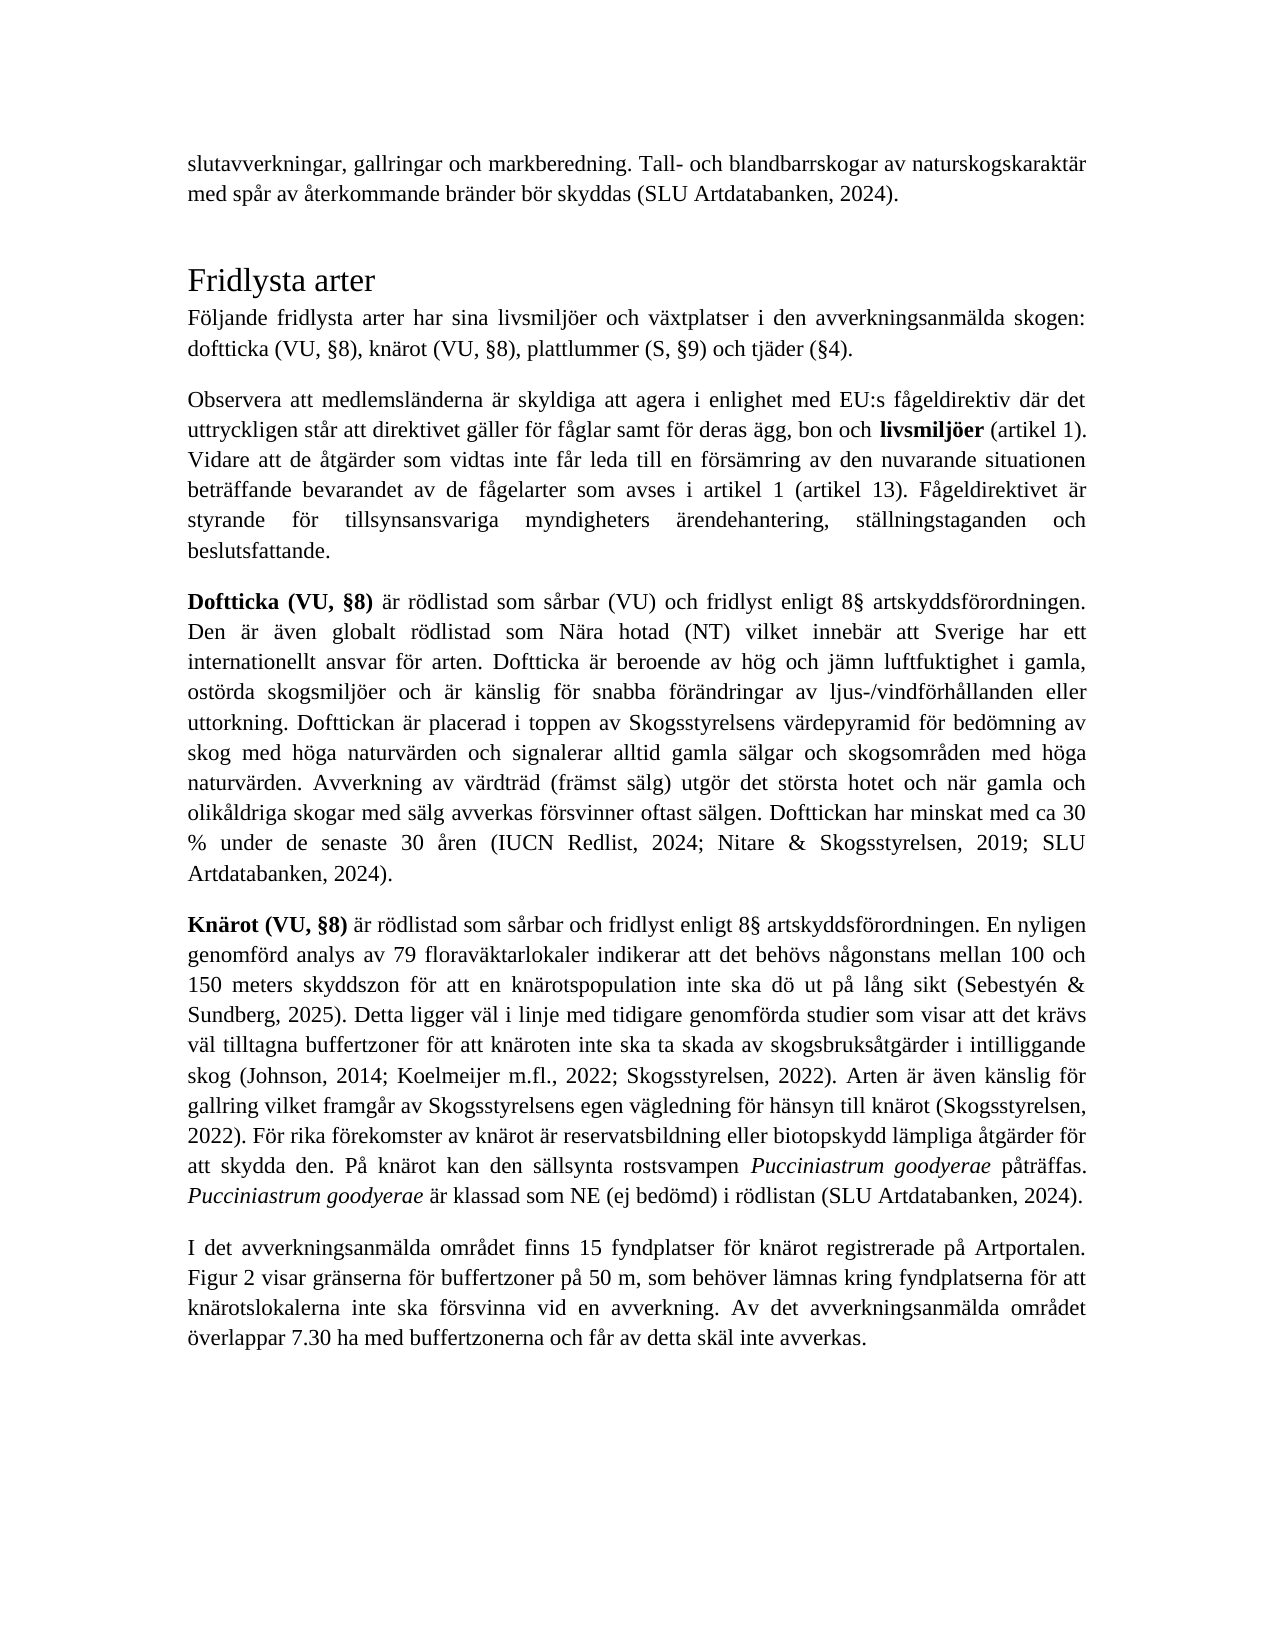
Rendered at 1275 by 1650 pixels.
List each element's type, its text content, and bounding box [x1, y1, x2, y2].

text Observera att medlemsländerna är skyldiga att agera i enlighet med EU:s fågeldirektiv där det uttryckligen står att direktivet gäller för fåglar samt för deras ägg, bon och livsmiljöer (artikel 1). Vidare att de åtgärder som vidtas inte får leda till en försämring av den nuvarande situationen beträffande bevarandet av de fågelarter som avses i artikel 1 (artikel 13). Fågeldirektivet är styrande för tillsynsansvariga myndigheters ärendehantering, ställningstaganden och beslutsfattande. [187, 386, 1087, 563]
subtitle Fridlysta arter [187, 260, 1087, 299]
text I det avverkningsanmälda området finns 15 fyndplatser för knärot registrerade på Artportalen. Figur 2 visar gränserna för buffertzoner på 50 m, som behöver lämnas kring fyndplatserna för att knärotslokalerna inte ska försvinna vid en avverkning. Av det avverkningsanmälda området överlappar 7.30 ha med buffertzonerna och får av detta skäl inte avverkas. [187, 1234, 1087, 1351]
text Doftticka (VU, §8) är rödlistad som sårbar (VU) och fridlyst enligt 8§ artskyddsförordningen. Den är även globalt rödlistad som Nära hotad (NT) vilket innebär att Sverige har ett internationellt ansvar för arten. Doftticka är beroende av hög och jämn luftfuktighet i gamla, ostörda skogsmiljöer och är känslig för snabba förändringar av ljus-/vindförhållanden eller uttorkning. Dofttickan är placerad i toppen av Skogsstyrelsens värdepyramid för bedömning av skog med höga naturvärden och signalerar alltid gamla sälgar och skogsområden med höga naturvärden. Avverkning av värdträd (främst sälg) utgör det största hotet och när gamla och olikåldriga skogar med sälg avverkas försvinner oftast sälgen. Dofttickan har minskat med ca 30 % under de senaste 30 åren (IUCN Redlist, 2024; Nitare & Skogsstyrelsen, 2019; SLU Artdatabanken, 2024). [187, 588, 1087, 886]
text Knärot (VU, §8) är rödlistad som sårbar och fridlyst enligt 8§ artskyddsförordningen. En nyligen genomförd analys av 79 floraväktarlokaler indikerar att det behövs någonstans mellan 100 och 150 meters skyddszon för att en knärotspopulation inte ska dö ut på lång sikt (Sebestyén & Sundberg, 2025). Detta ligger väl i linje med tidigare genomförda studier som visar att det krävs väl tilltagna buffertzoner för att knäroten inte ska ta skada av skogsbruksåtgärder i intilliggande skog (Johnson, 2014; Koelmeijer m.fl., 2022; Skogsstyrelsen, 2022). Arten är även känslig för gallring vilket framgår av Skogsstyrelsens egen vägledning för hänsyn till knärot (Skogsstyrelsen, 2022). För rika förekomster av knärot är reservatsbildning eller biotopskydd lämpliga åtgärder för att skydda den. På knärot kan den sällsynta rostsvampen Pucciniastrum goodyerae påträffas. Pucciniastrum goodyerae är klassad som NE (ej bedömd) i rödlistan (SLU Artdatabanken, 2024). [187, 911, 1087, 1209]
text Följande fridlysta arter har sina livsmiljöer och växtplatser i den avverkningsanmälda skogen: doftticka (VU, §8), knärot (VU, §8), plattlummer (S, §9) och tjäder (§4). [187, 304, 1087, 361]
